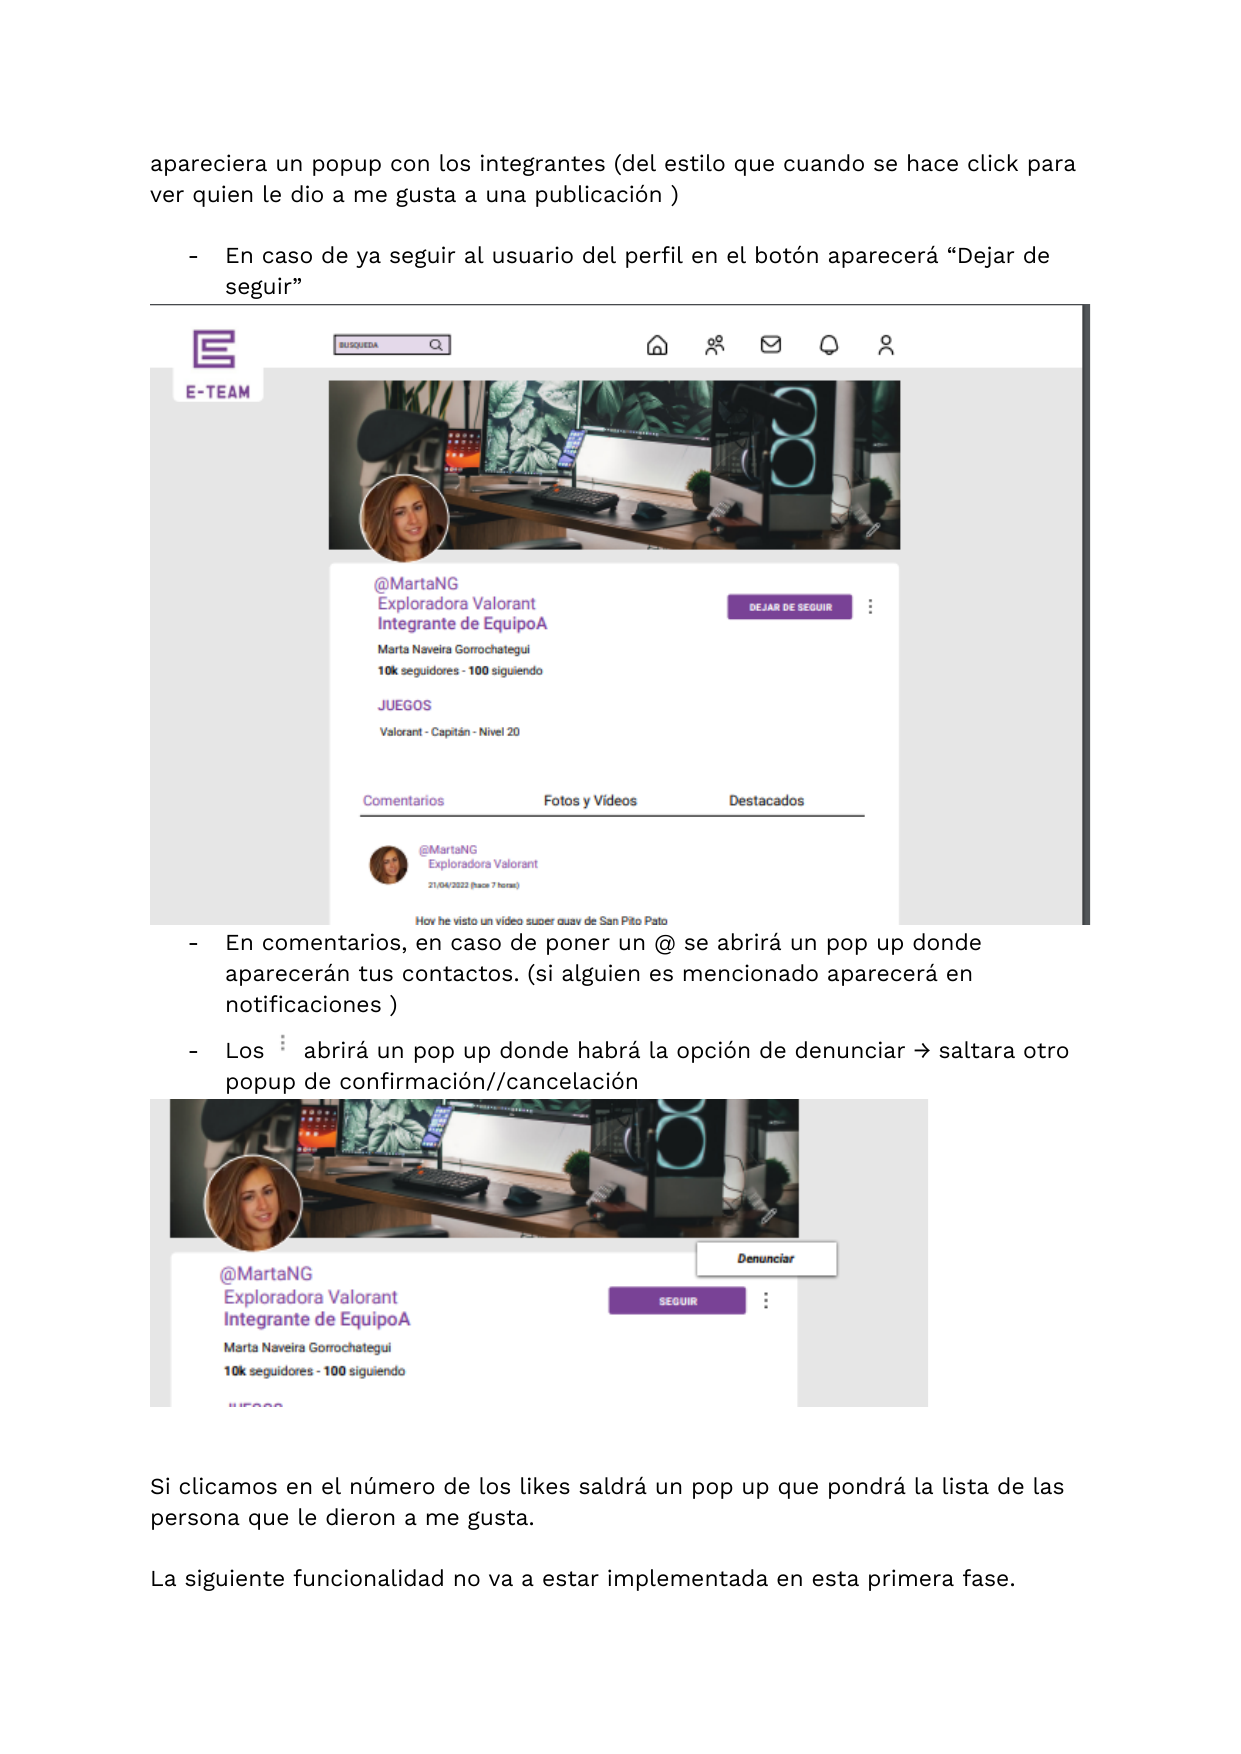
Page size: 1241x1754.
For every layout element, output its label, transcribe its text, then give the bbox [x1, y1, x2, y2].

picture [150, 304, 1091, 925]
picture [150, 1099, 929, 1407]
list En comentarios, en caso de poner un @ se abrirá un pop up donde aparecerán tus contactos. (si alguien es mencionado aparecerá en notificaciones ) [187, 929, 1090, 1017]
text Si clicamos en el número de los likes saldrá un pop up que pondrá la lista de las persona que le dieron a me gusta. [150, 1473, 1090, 1530]
picture [272, 1021, 296, 1059]
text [150, 150, 1090, 208]
list En caso de ya seguir al usuario del perfil en el botón aparecerá “Dejar de seguir” [187, 242, 1090, 300]
list Los abrirá un pop up donde habrá la opción de denunciar → saltara otro popup de confirmación//cancelación [187, 1021, 1090, 1095]
text La siguiente funcionalidad no va a estar implementada en esta primera fase. [150, 1565, 1090, 1592]
